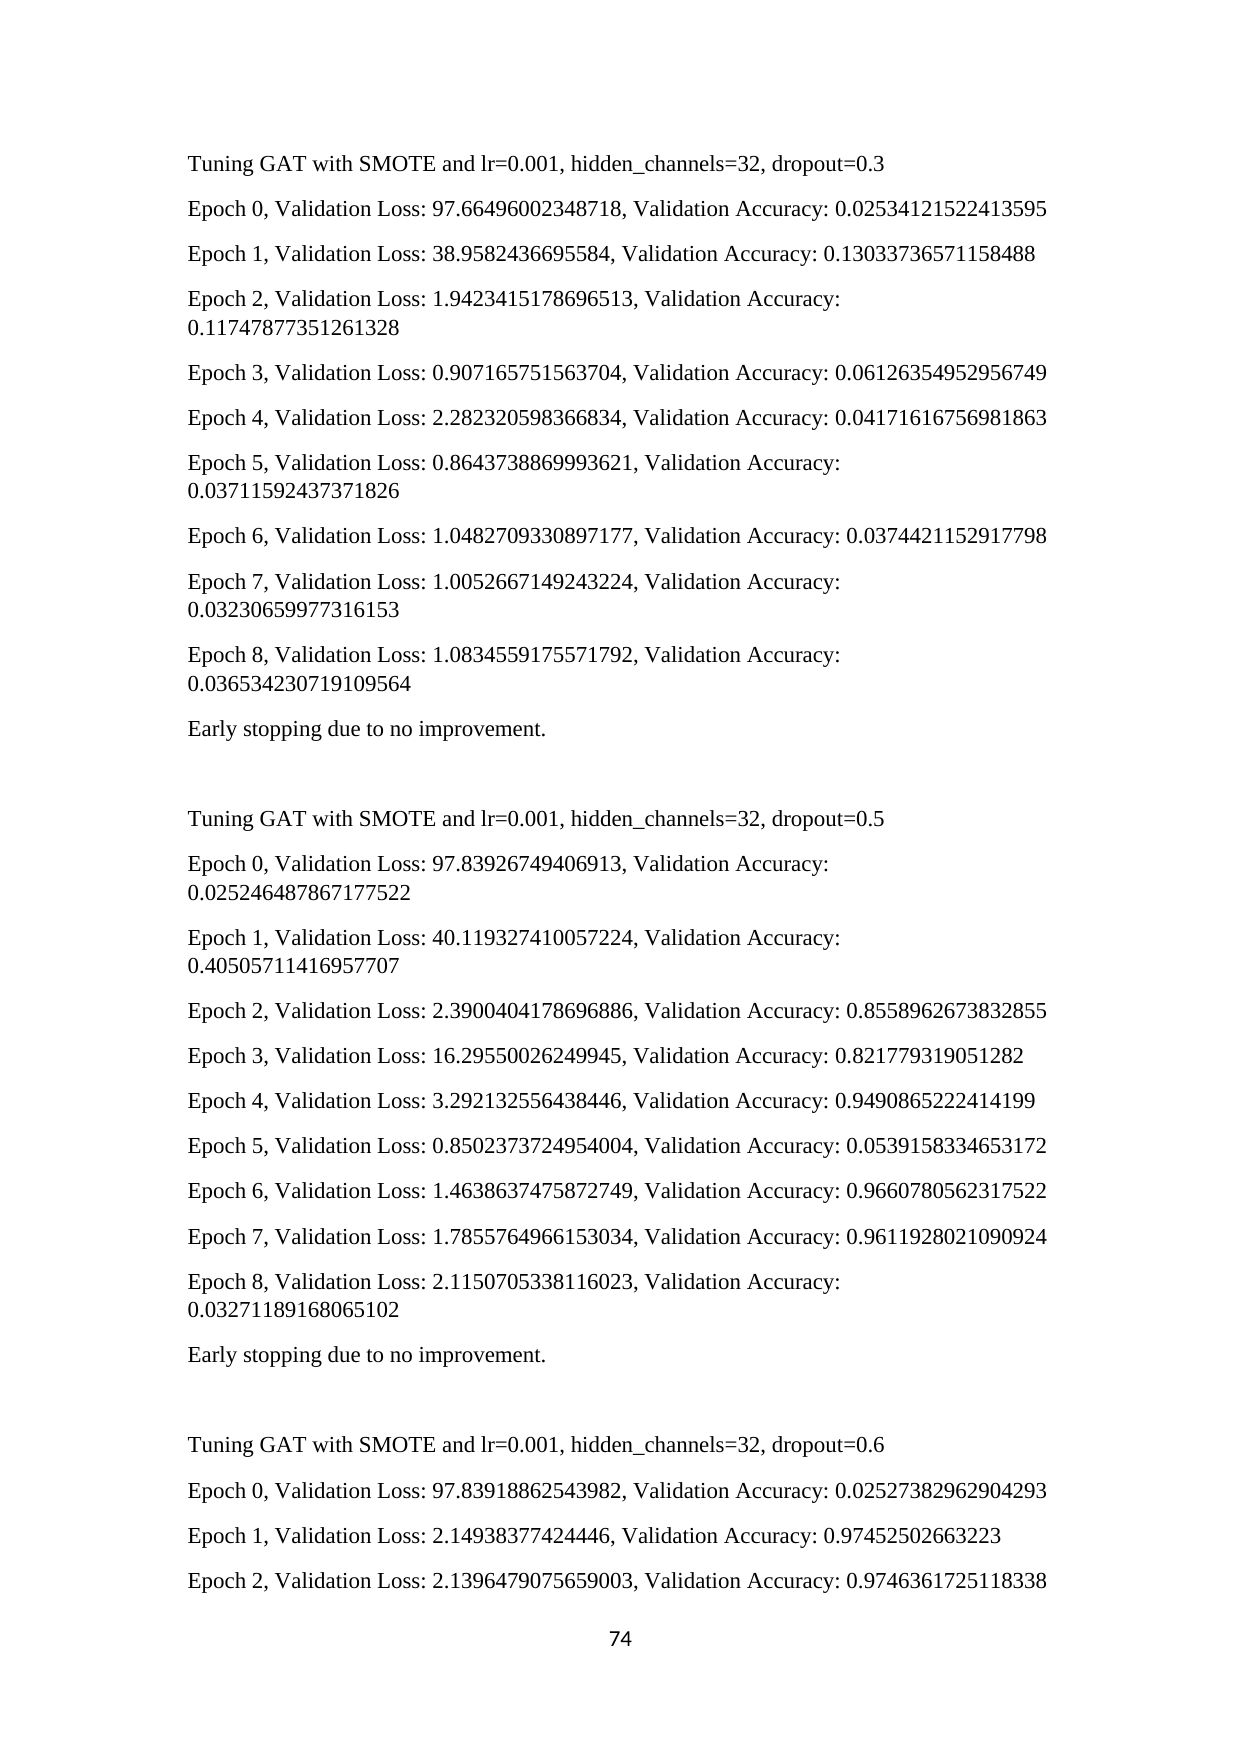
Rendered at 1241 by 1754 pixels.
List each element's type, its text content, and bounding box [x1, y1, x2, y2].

text Early stopping due to no improvement. [187, 1341, 1053, 1368]
text Epoch 3, Validation Loss: 0.907165751563704, Validation Accuracy: 0.06126354952956749 [187, 359, 1053, 385]
text Epoch 1, Validation Loss: 2.14938377424446, Validation Accuracy: 0.97452502663223 [187, 1522, 1053, 1548]
text Epoch 8, Validation Loss: 2.1150705338116023, Validation Accuracy: 0.03271189168065102 [187, 1268, 1053, 1323]
text Epoch 2, Validation Loss: 2.1396479075659003, Validation Accuracy: 0.9746361725118338 [187, 1567, 1053, 1593]
text Epoch 7, Validation Loss: 1.0052667149243224, Validation Accuracy: 0.03230659977316153 [187, 568, 1053, 622]
text Epoch 7, Validation Loss: 1.7855764966153034, Validation Accuracy: 0.9611928021090924 [187, 1223, 1053, 1249]
text Epoch 6, Validation Loss: 1.4638637475872749, Validation Accuracy: 0.9660780562317522 [187, 1178, 1053, 1204]
text Epoch 5, Validation Loss: 0.8502373724954004, Validation Accuracy: 0.0539158334653172 [187, 1132, 1053, 1159]
text Tuning GAT with SMOTE and lr=0.001, hidden_channels=32, dropout=0.3 [187, 150, 1053, 176]
text Epoch 2, Validation Loss: 1.9423415178696513, Validation Accuracy: 0.11747877351261328 [187, 285, 1053, 340]
text Epoch 2, Validation Loss: 2.3900404178696886, Validation Accuracy: 0.8558962673832855 [187, 997, 1053, 1023]
text Epoch 0, Validation Loss: 97.83918862543982, Validation Accuracy: 0.02527382962904293 [187, 1477, 1053, 1503]
text Epoch 1, Validation Loss: 38.9582436695584, Validation Accuracy: 0.13033736571158488 [187, 240, 1053, 267]
text Epoch 4, Validation Loss: 2.282320598366834, Validation Accuracy: 0.04171616756981863 [187, 404, 1053, 430]
text Epoch 1, Validation Loss: 40.119327410057224, Validation Accuracy: 0.40505711416957707 [187, 924, 1053, 978]
text Epoch 0, Validation Loss: 97.66496002348718, Validation Accuracy: 0.02534121522413595 [187, 195, 1053, 221]
text Epoch 0, Validation Loss: 97.83926749406913, Validation Accuracy: 0.025246487867177522 [187, 850, 1053, 905]
text Tuning GAT with SMOTE and lr=0.001, hidden_channels=32, dropout=0.6 [187, 1432, 1053, 1458]
text Epoch 8, Validation Loss: 1.0834559175571792, Validation Accuracy: 0.036534230719109564 [187, 641, 1053, 696]
text Epoch 4, Validation Loss: 3.292132556438446, Validation Accuracy: 0.9490865222414199 [187, 1087, 1053, 1114]
text Epoch 6, Validation Loss: 1.0482709330897177, Validation Accuracy: 0.0374421152917798 [187, 523, 1053, 549]
text Epoch 3, Validation Loss: 16.29550026249945, Validation Accuracy: 0.821779319051282 [187, 1042, 1053, 1069]
text Early stopping due to no improvement. [187, 715, 1053, 741]
text Epoch 5, Validation Loss: 0.8643738869993621, Validation Accuracy: 0.03711592437371826 [187, 449, 1053, 504]
text Tuning GAT with SMOTE and lr=0.001, hidden_channels=32, dropout=0.5 [187, 805, 1053, 831]
